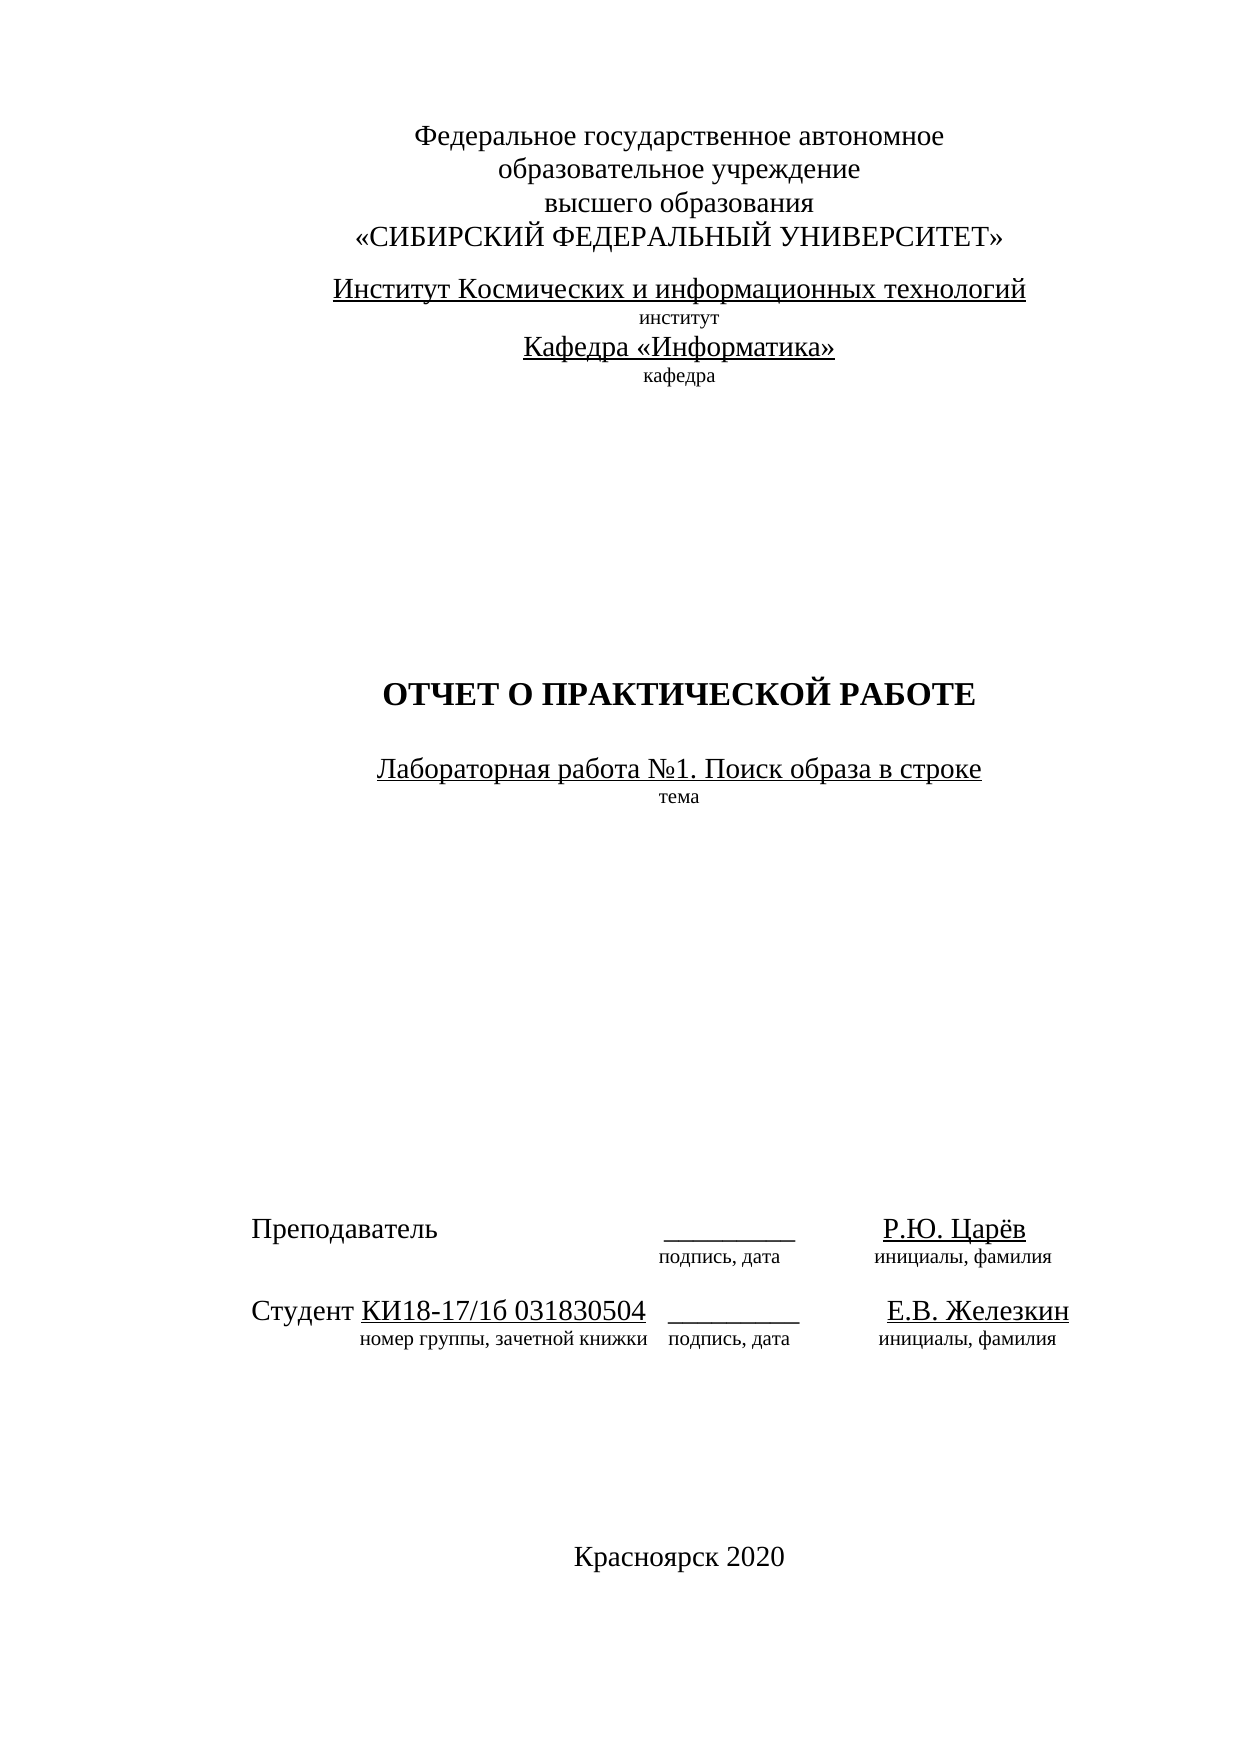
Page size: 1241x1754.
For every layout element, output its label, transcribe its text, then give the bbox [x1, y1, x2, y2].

text Институт Космических и информационных технологий [177, 271, 1181, 305]
text «СИБИРСКИЙ ФЕДЕРАЛЬНЫЙ УНИВЕРСИТЕТ» [177, 219, 1181, 252]
text Федеральное государственное автономное [177, 118, 1181, 152]
text Преподаватель _________ Р.Ю. Царёв [192, 1211, 1181, 1244]
text ОТЧЕТ О ПРАКТИЧЕСКОЙ РАБОТЕ [177, 674, 1181, 712]
text Лабораторная работа №1. Поиск образа в строке [177, 751, 1181, 784]
text институт [177, 305, 1181, 329]
text подпись, дата инициалы, фамилия [177, 1244, 1181, 1268]
text Красноярск 2020 [177, 1539, 1181, 1573]
text кафедра [177, 363, 1181, 387]
text образовательное учреждение [177, 152, 1181, 185]
text номер группы, зачетной книжки подпись, дата инициалы, фамилия [177, 1326, 1181, 1350]
text тема [177, 784, 1181, 808]
text Студент КИ18-17/1б 031830504 _________ Е.В. Железкин [251, 1293, 1181, 1326]
text высшего образования [177, 185, 1181, 219]
text Кафедра «Информатика» [177, 329, 1181, 363]
